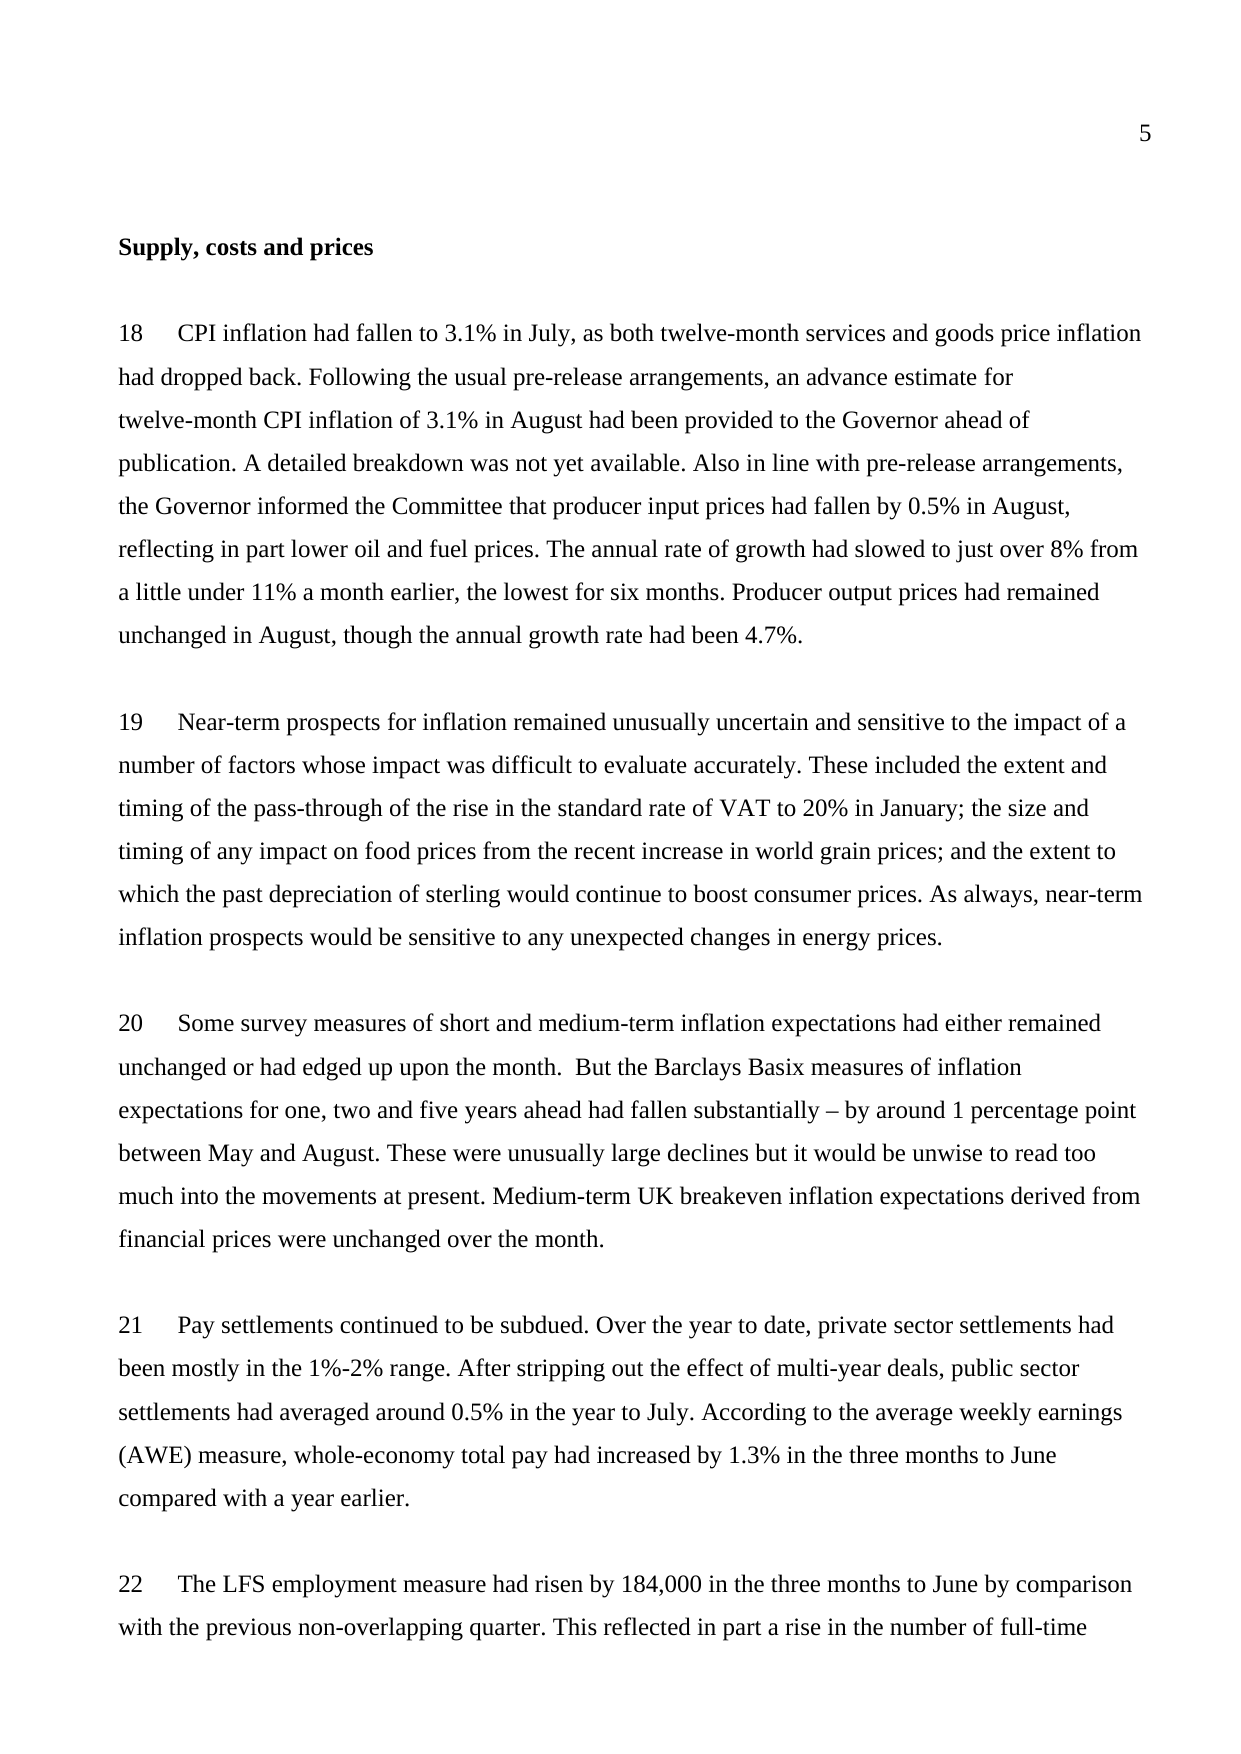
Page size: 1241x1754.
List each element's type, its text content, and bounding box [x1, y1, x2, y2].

list Pay settlements continued to be subdued. Over the year to date, private sector settlements had been mostly in the 1%-2% range. After stripping out the effect of multi-year deals, public sector settlements had averaged around 0.5% in the year to July. According to the average weekly earnings (AWE) measure, whole-economy total pay had increased by 1.3% in the three months to June compared with a year earlier. [118, 1310, 1129, 1512]
list Near-term prospects for inflation remained unusually uncertain and sensitive to the impact of a number of factors whose impact was difficult to evaluate accurately. These included the extent and timing of the pass-through of the rise in the standard rate of VAT to 20% in January; the size and timing of any impact on food prices from the recent increase in world grain prices; and the extent to which the past depreciation of sterling would continue to boost consumer prices. As always, near-term inflation prospects would be sensitive to any unexpected changes in energy prices. [118, 707, 1149, 951]
list The LFS employment measure had risen by 184,000 in the three months to June by comparison with the previous non-overlapping quarter. This reflected in part a rise in the number of full-time [118, 1569, 1133, 1641]
text twelve-month CPI inflation of 3.1% in August had been provided to the Governor ahead of publication. A detailed breakdown was not yet available. Also in line with pre-release arrangements, the Governor informed the Committee that producer input prices had fallen by 0.5% in August, reflecting in part lower oil and fuel prices. The annual rate of growth had slowed to just over 8% from a little under 11% a month earlier, the lowest for six months. Producer output prices had remained unchanged in August, though the annual growth rate had been 4.7%. [118, 405, 1144, 649]
list Some survey measures of short and medium-term inflation expectations had either remained unchanged or had edged up upon the month. But the Barclays Basix measures of inflation expectations for one, two and five years ahead had fallen substantially – by around 1 percentage point between May and August. These were unusually large declines but it would be unwise to read too much into the movements at present. Medium-term UK breakeven inflation expectations derived from financial prices were unchanged over the month. [118, 1008, 1148, 1253]
list CPI inflation had fallen to 3.1% in July, as both twelve-month services and goods price inflation had dropped back. Following the usual pre-release arrangements, an advance estimate for [118, 318, 1142, 390]
subtitle Supply, costs and prices [118, 232, 1163, 261]
